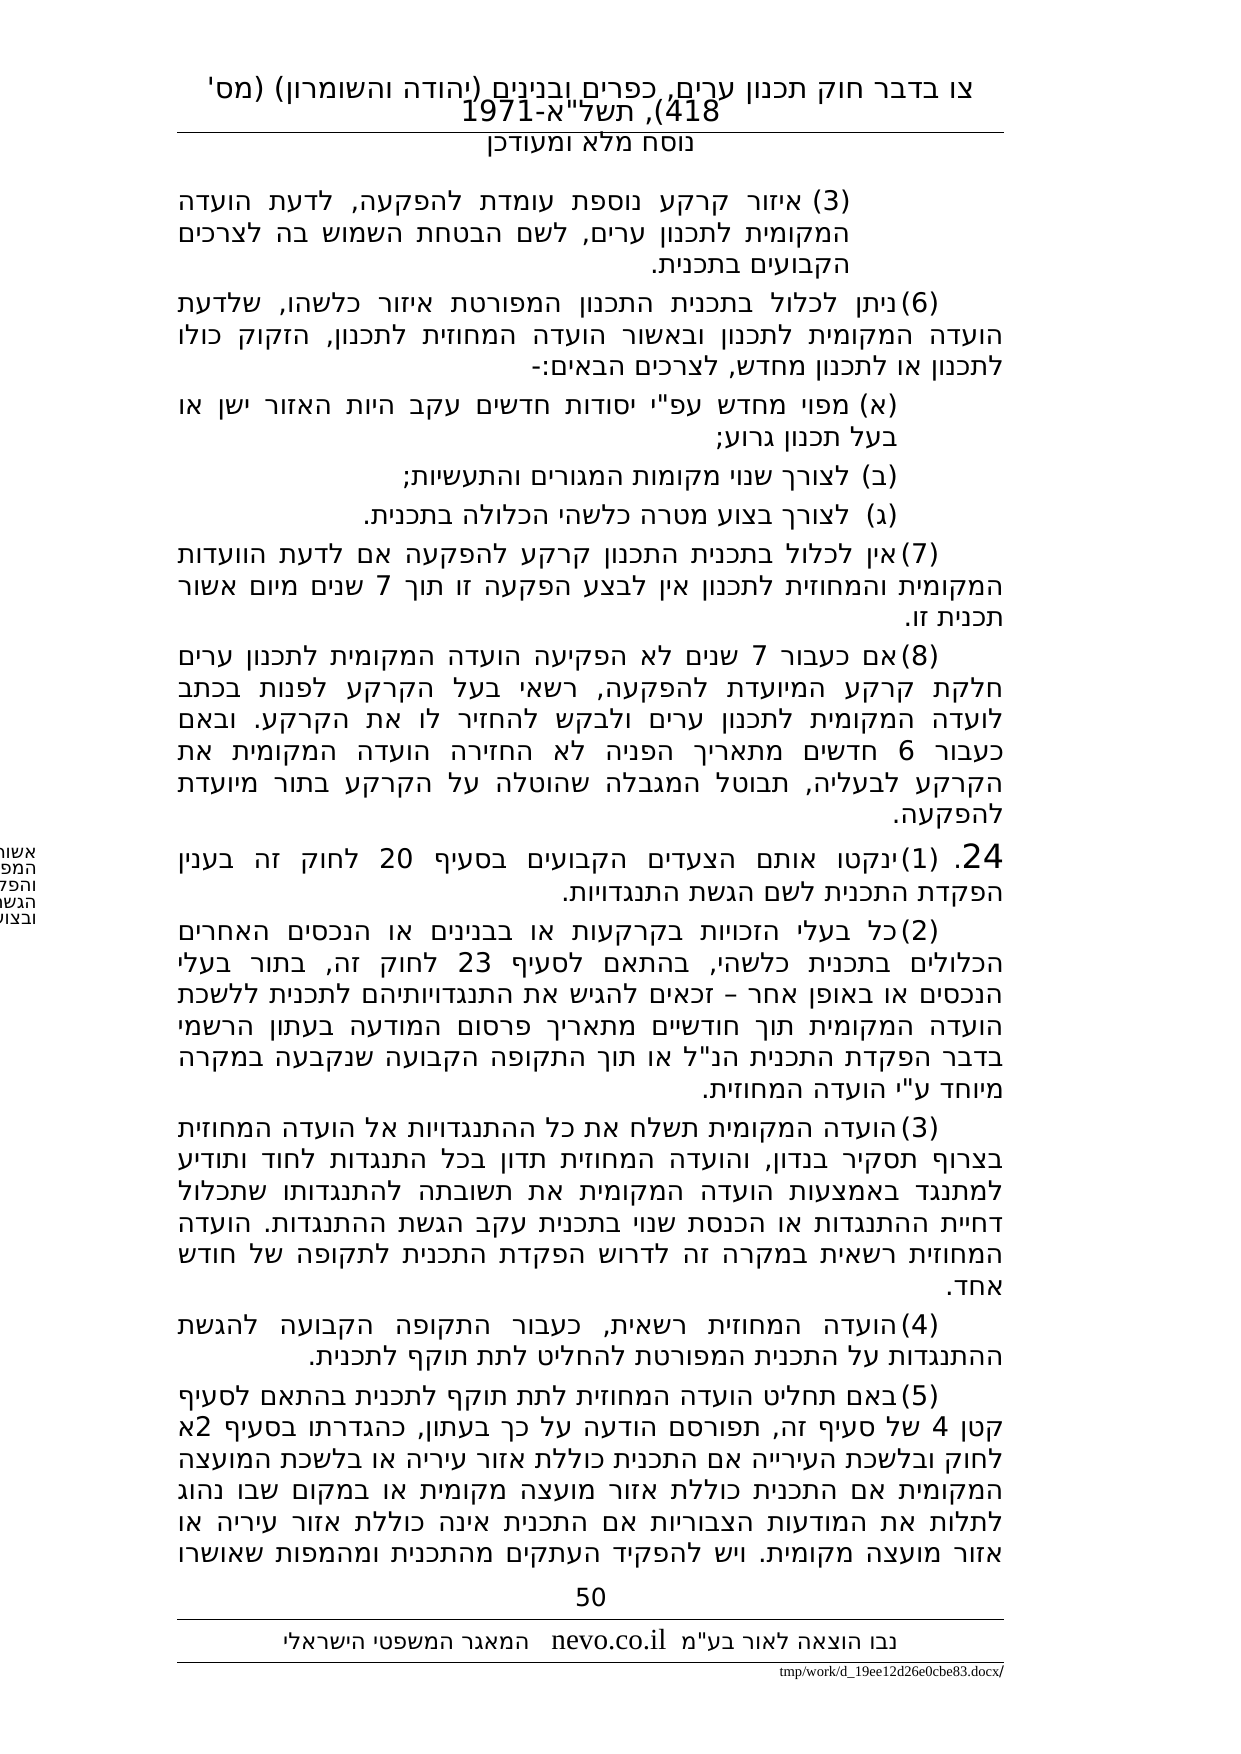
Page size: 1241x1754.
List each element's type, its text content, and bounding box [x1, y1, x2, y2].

text (ב) לצורך שנוי מקומות המגורים והתעשיות; [177, 460, 898, 492]
text (3) הועדה המקומית תשלח את כל ההתנגדויות אל הועדה המחוזית בצרוף תסקיר בנדון, והועדה המחוזית תדון בכל התנגדות לחוד ותודיע למתנגד באמצעות הועדה המקומית את תשובתה להתנגדותו שתכלול דחיית ההתנגדות או הכנסת שנוי בתכנית עקב הגשת ההתנגדות. הועדה המחוזית רשאית במקרה זה לדרוש הפקדת התכנית לתקופה של חודש אחד. [177, 1112, 1004, 1302]
text (4) הועדה המחוזית רשאית, כעבור התקופה הקבועה להגשת ההתנגדות על התכנית המפורטת להחליט לתת תוקף לתכנית. [177, 1309, 1004, 1372]
text (7) אין לכלול בתכנית התכנון קרקע להפקעה אם לדעת הוועדות המקומית והמחוזית לתכנון אין לבצע הפקעה זו תוך 7 שנים מיום אשור תכנית זו. [177, 538, 1004, 633]
text (6) ניתן לכלול בתכנית התכנון המפורטת איזור כלשהו, שלדעת הועדה המקומית לתכנון ובאשור הועדה המחוזית לתכנון, הזקוק כולו לתכנון או לתכנון מחדש, לצרכים הבאים:- [177, 287, 1004, 382]
text (א) מפוי מחדש עפ"י יסודות חדשים עקב היות האזור ישן או בעל תכנון גרוע; [177, 390, 898, 453]
text (8) אם כעבור 7 שנים לא הפקיעה הועדה המקומית לתכנון ערים חלקת קרקע המיועדת להפקעה, רשאי בעל הקרקע לפנות בכתב לועדה המקומית לתכנון ערים ולבקש להחזיר לו את הקרקע. ובאם כעבור 6 חדשים מתאריך הפניה לא החזירה הועדה המקומית את הקרקע לבעליה, תבוטל המגבלה שהוטלה על הקרקע בתור מיועדת להפקעה. [177, 641, 1004, 830]
text (ג) לצורך בצוע מטרה כלשהי הכלולה בתכנית. [177, 499, 898, 531]
text (2) כל בעלי הזכויות בקרקעות או בבנינים או הנכסים האחרים הכלולים בתכנית כלשהי, בהתאם לסעיף 23 לחוק זה, בתור בעלי הנכסים או באופן אחר – זכאים להגיש את התנגדויותיהם לתכנית ללשכת הועדה המקומית תוך חודשיים מתאריך פרסום המודעה בעתון הרשמי בדבר הפקדת התכנית הנ"ל או תוך התקופה הקבועה שנקבעה במקרה מיוחד ע"י הועדה המחוזית. [177, 915, 1004, 1105]
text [177, 1380, 1004, 1569]
text 24. (1) ינקטו אותם הצעדים הקבועים בסעיף 20 לחוק זה בענין הפקדת התכנית לשם הגשת התנגדויות. [177, 837, 1004, 908]
text (3) איזור קרקע נוספת עומדת להפקעה, לדעת הועדה המקומית לתכנון ערים, לשם הבטחת השמוש בה לצרכים הקבועים בתכנית. [177, 185, 851, 280]
